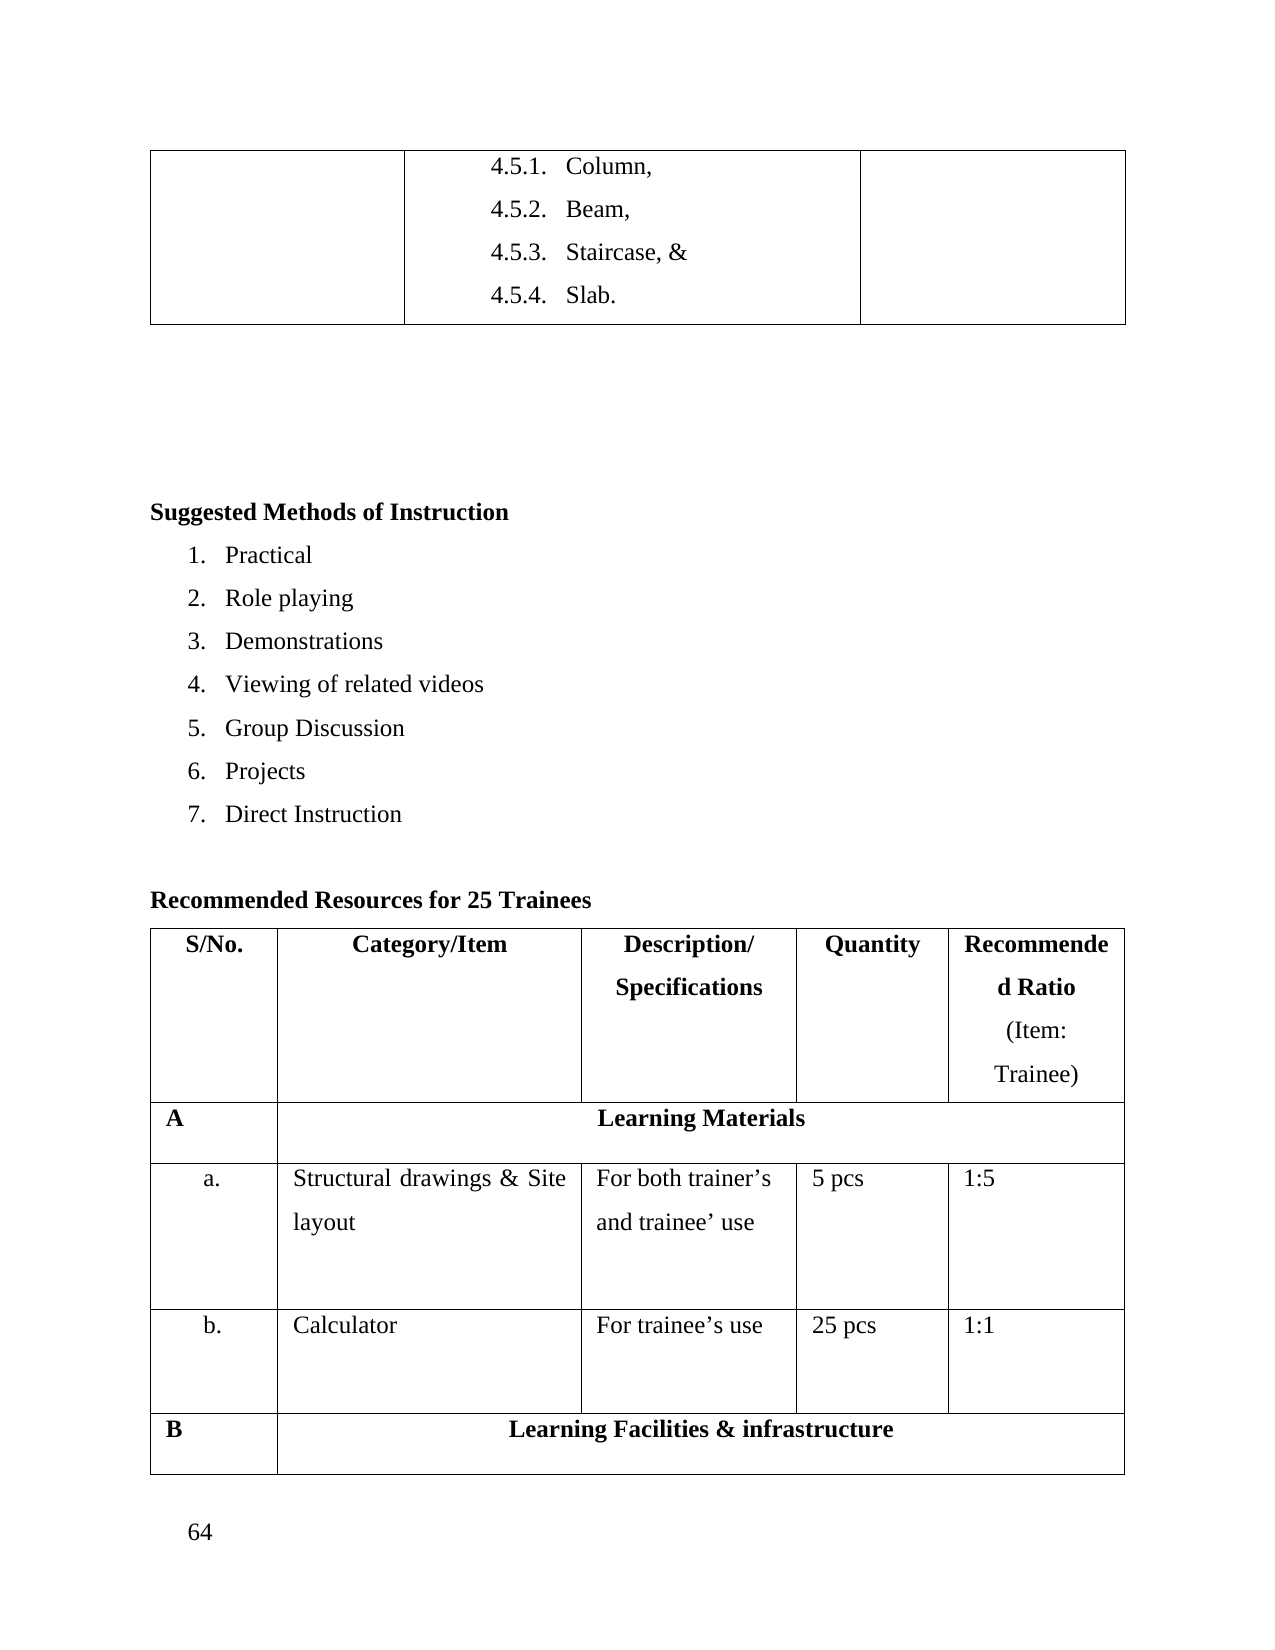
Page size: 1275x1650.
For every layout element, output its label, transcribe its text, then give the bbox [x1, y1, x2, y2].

list Demonstrations [187, 626, 1125, 655]
table_cell [151, 1164, 277, 1309]
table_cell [151, 151, 404, 323]
table_cell B [151, 1414, 277, 1474]
table_cell Structural drawings & Site layout [278, 1164, 581, 1309]
table_header Recommended Ratio (Item: Trainee) [949, 929, 1124, 1102]
table_cell [151, 1310, 277, 1413]
table_header Description/ Specifications [582, 929, 796, 1102]
table_cell 1:5 [949, 1164, 1124, 1309]
table_cell For both trainer’s and trainee’ use [582, 1164, 796, 1309]
list Viewing of related videos [187, 669, 1125, 698]
list Direct Instruction [187, 799, 1125, 828]
table_cell Learning Facilities & infrastructure [278, 1414, 1124, 1474]
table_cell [861, 151, 1125, 323]
text Recommended Resources for 25 Trainees [150, 885, 1125, 914]
table_header Category/Item [278, 929, 581, 1102]
table_cell 25 pcs [797, 1310, 948, 1413]
table_cell 1:1 [949, 1310, 1124, 1413]
text Suggested Methods of Instruction [150, 497, 1125, 526]
table_header S/No. [151, 929, 277, 1102]
table_cell Calculator [278, 1310, 581, 1413]
list Practical [187, 540, 1125, 569]
list Group Discussion [187, 713, 1125, 741]
table_cell For trainee’s use [582, 1310, 796, 1413]
list Projects [187, 756, 1125, 784]
table_cell 5 pcs [797, 1164, 948, 1309]
table_cell A [151, 1103, 277, 1162]
table_header Quantity [797, 929, 948, 1102]
list Role playing [187, 583, 1125, 612]
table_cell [405, 151, 860, 323]
table_cell Learning Materials [278, 1103, 1124, 1162]
